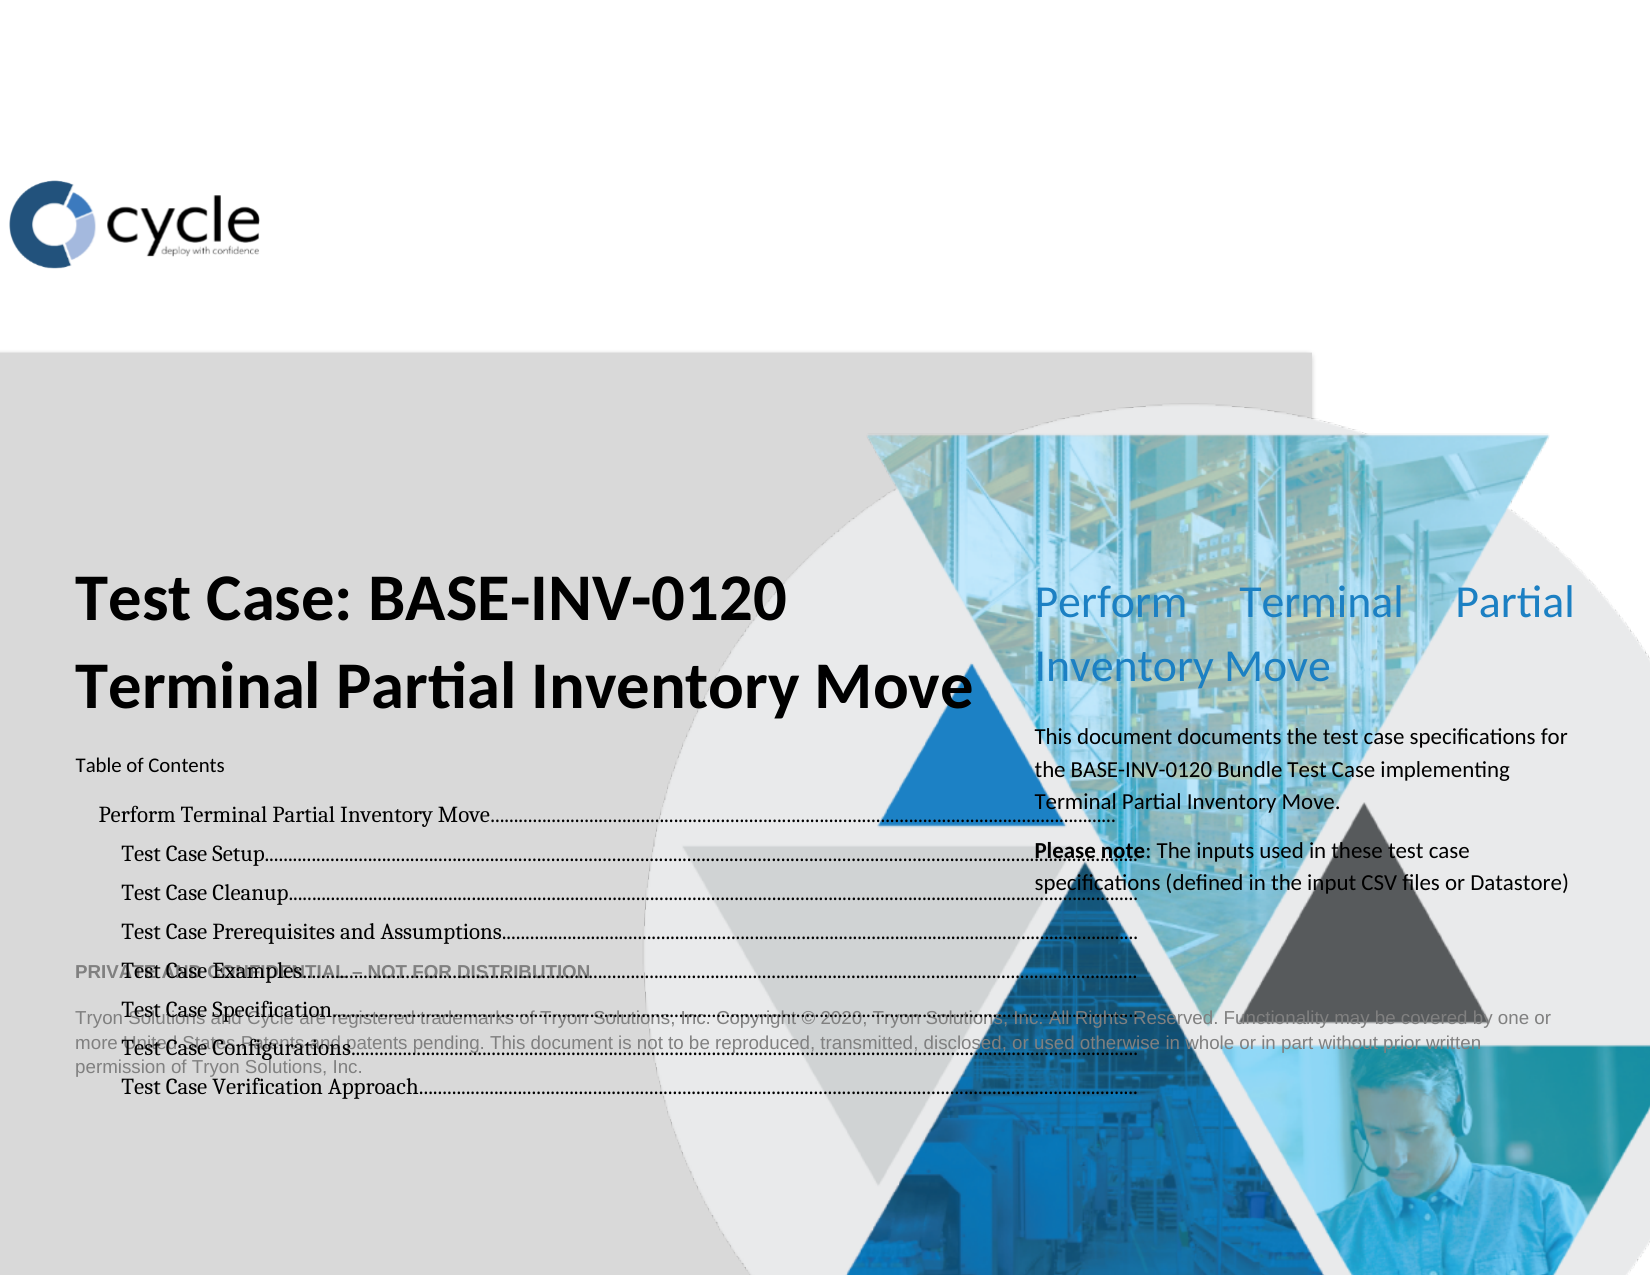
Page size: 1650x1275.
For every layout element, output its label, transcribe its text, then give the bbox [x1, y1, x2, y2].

picture [635, 397, 1650, 1275]
text This document documents the test case specifications for the BASE-INV-0120 Bundle Test Case implementing Terminal Partial Inventory Move. [75, 722, 1575, 815]
text Perform Terminal Partial Inventory Move [75, 573, 1575, 693]
picture [0, 173, 269, 275]
picture [884, 693, 898, 702]
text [75, 836, 1575, 896]
picture [719, 693, 733, 702]
